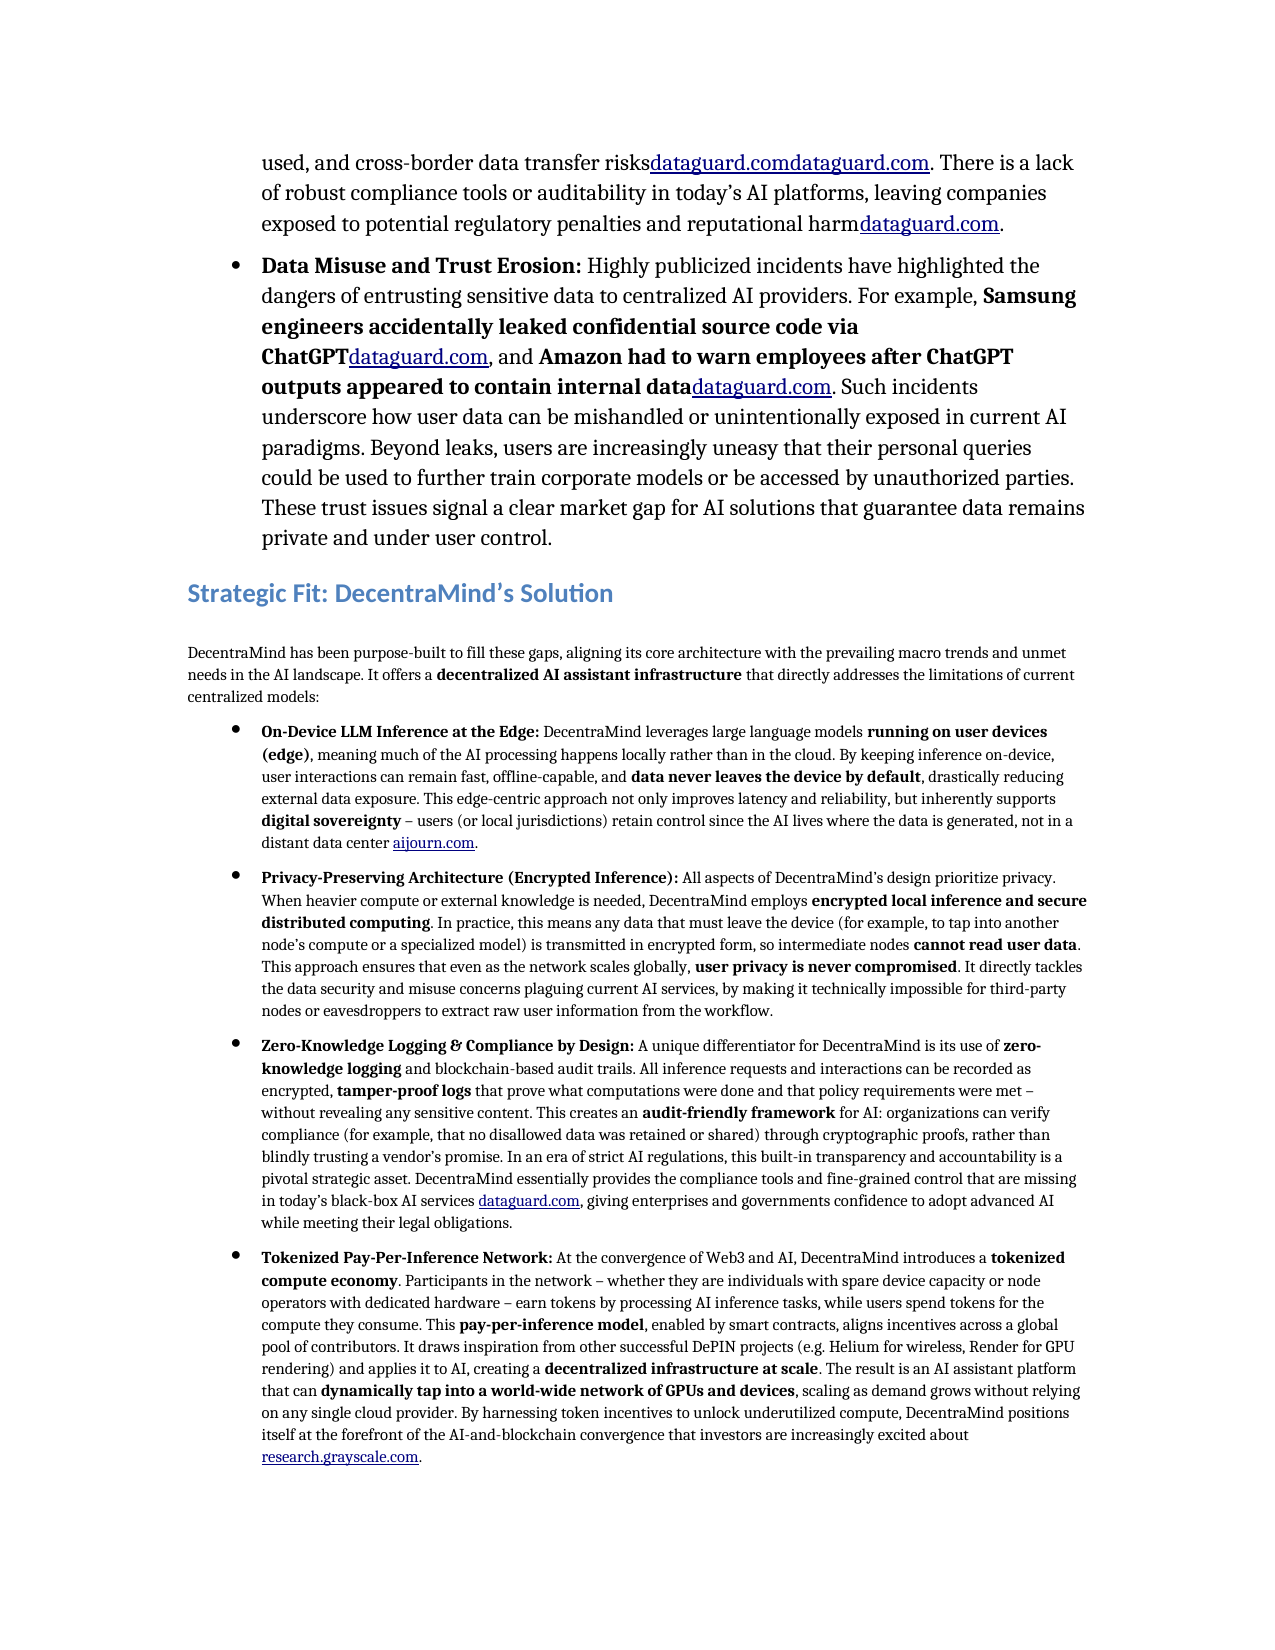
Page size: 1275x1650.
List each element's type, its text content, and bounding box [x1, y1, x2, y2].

list Data Misuse and Trust Erosion: Highly publicized incidents have highlighted the dangers of entrusting sensitive data to centralized AI providers. For example, Samsung engineers accidentally leaked confidential source code via ChatGPTdataguard.com, and Amazon had to warn employees after ChatGPT outputs appeared to contain internal datadataguard.com. Such incidents underscore how user data can be mishandled or unintentionally exposed in current AI paradigms. Beyond leaks, users are increasingly uneasy that their personal queries could be used to further train corporate models or be accessed by unauthorized parties. These trust issues signal a clear market gap for AI solutions that guarantee data remains private and under user control. [232, 253, 1087, 551]
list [232, 150, 1087, 237]
list On-Device LLM Inference at the Edge: DecentraMind leverages large language models running on user devices (edge), meaning much of the AI processing happens locally rather than in the cloud. By keeping inference on-device, user interactions can remain fast, offline-capable, and data never leaves the device by default, drastically reducing external data exposure. This edge-centric approach not only improves latency and reliability, but inherently supports digital sovereignty – users (or local jurisdictions) retain control since the AI lives where the data is generated, not in a distant data center aijourn.com. [232, 722, 1087, 853]
list Tokenized Pay-Per-Inference Network: At the convergence of Web3 and AI, DecentraMind introduces a tokenized compute economy. Participants in the network – whether they are individuals with spare device capacity or node operators with dedicated hardware – earn tokens by processing AI inference tasks, while users spend tokens for the compute they consume. This pay-per-inference model, enabled by smart contracts, aligns incentives across a global pool of contributors. It draws inspiration from other successful DePIN projects (e.g. Helium for wireless, Render for GPU rendering) and applies it to AI, creating a decentralized infrastructure at scale. The result is an AI assistant platform that can dynamically tap into a world-wide network of GPUs and devices, scaling as demand grows without relying on any single cloud provider. By harnessing token incentives to unlock underutilized compute, DecentraMind positions itself at the forefront of the AI-and-blockchain convergence that investors are increasingly excited about research.grayscale.com. [232, 1248, 1087, 1467]
list Privacy-Preserving Architecture (Encrypted Inference): All aspects of DecentraMind’s design prioritize privacy. When heavier compute or external knowledge is needed, DecentraMind employs encrypted local inference and secure distributed computing. In practice, this means any data that must leave the device (for example, to tap into another node’s compute or a specialized model) is transmitted in encrypted form, so intermediate nodes cannot read user data. This approach ensures that even as the network scales globally, user privacy is never compromised. It directly tackles the data security and misuse concerns plaguing current AI services, by making it technically impossible for third-party nodes or eavesdroppers to extract raw user information from the workflow. [232, 868, 1087, 1021]
subtitle Strategic Fit: DecentraMind’s Solution [187, 576, 1087, 609]
text DecentraMind has been purpose-built to fill these gaps, aligning its core architecture with the prevailing macro trends and unmet needs in the AI landscape. It offers a decentralized AI assistant infrastructure that directly addresses the limitations of current centralized models: [187, 643, 1087, 707]
list Zero-Knowledge Logging & Compliance by Design: A unique differentiator for DecentraMind is its use of zero-knowledge logging and blockchain-based audit trails. All inference requests and interactions can be recorded as encrypted, tamper-proof logs that prove what computations were done and that policy requirements were met – without revealing any sensitive content. This creates an audit-friendly framework for AI: organizations can verify compliance (for example, that no disallowed data was retained or shared) through cryptographic proofs, rather than blindly trusting a vendor’s promise. In an era of strict AI regulations, this built-in transparency and accountability is a pivotal strategic asset. DecentraMind essentially provides the compliance tools and fine-grained control that are missing in today’s black-box AI services dataguard.com, giving enterprises and governments confidence to adopt advanced AI while meeting their legal obligations. [232, 1036, 1087, 1233]
